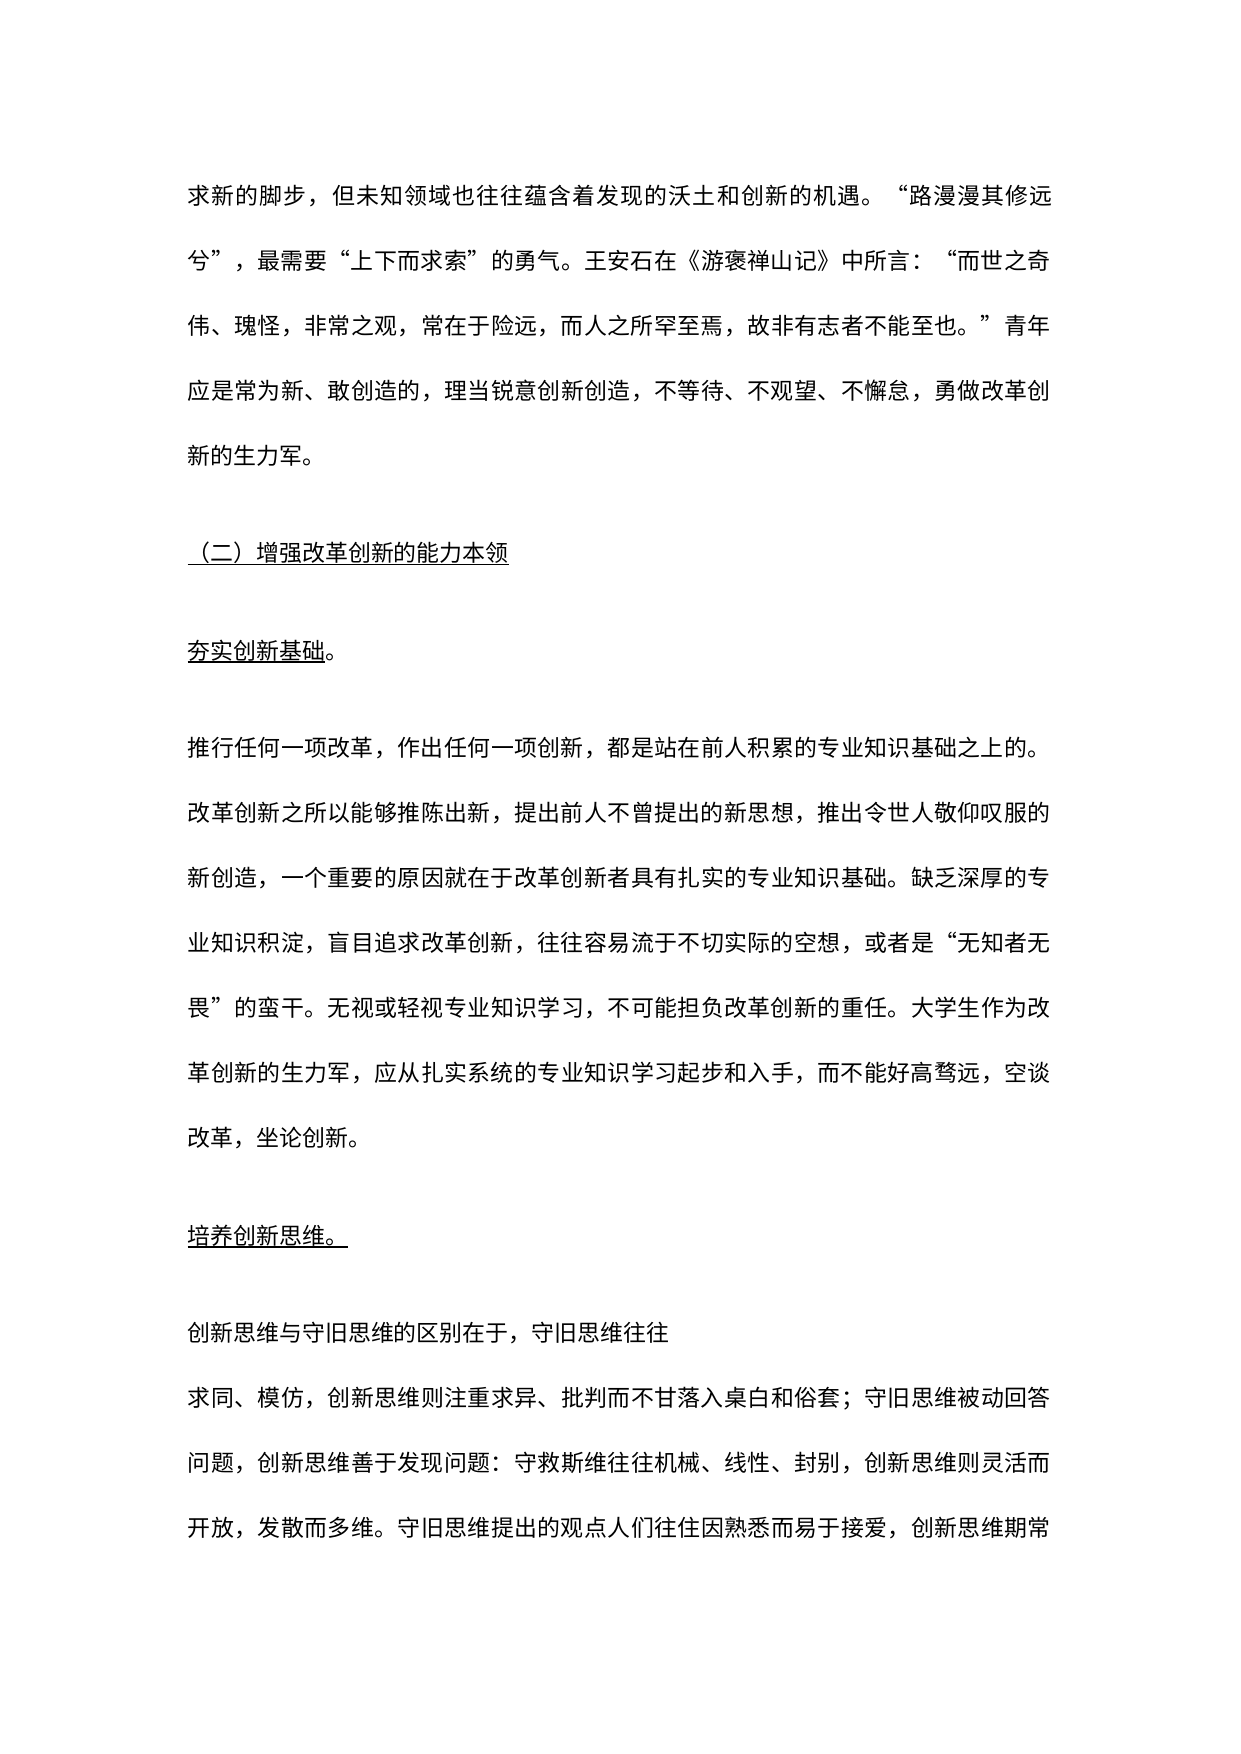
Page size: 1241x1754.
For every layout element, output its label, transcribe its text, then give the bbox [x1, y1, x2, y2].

text （二）增强改革创新的能力本领 [187, 519, 1053, 584]
text 创新思维与守旧思维的区别在于，守旧思维往往 [187, 1299, 1053, 1364]
text 夯实创新基础。 [187, 617, 1053, 682]
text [187, 162, 1053, 487]
text 培养创新思维。 [187, 1202, 1053, 1267]
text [187, 1364, 1053, 1559]
text 推行任何一项改革，作出任何一项创新，都是站在前人积累的专业知识基础之上的。改革创新之所以能够推陈出新，提出前人不曾提出的新思想，推出令世人敬仰叹服的新创造，一个重要的原因就在于改革创新者具有扎实的专业知识基础。缺乏深厚的专业知识积淀，盲目追求改革创新，往往容易流于不切实际的空想，或者是“无知者无畏”的蛮干。无视或轻视专业知识学习，不可能担负改革创新的重任。大学生作为改革创新的生力军，应从扎实系统的专业知识学习起步和入手，而不能好高骛远，空谈改革，坐论创新。 [187, 714, 1053, 1169]
